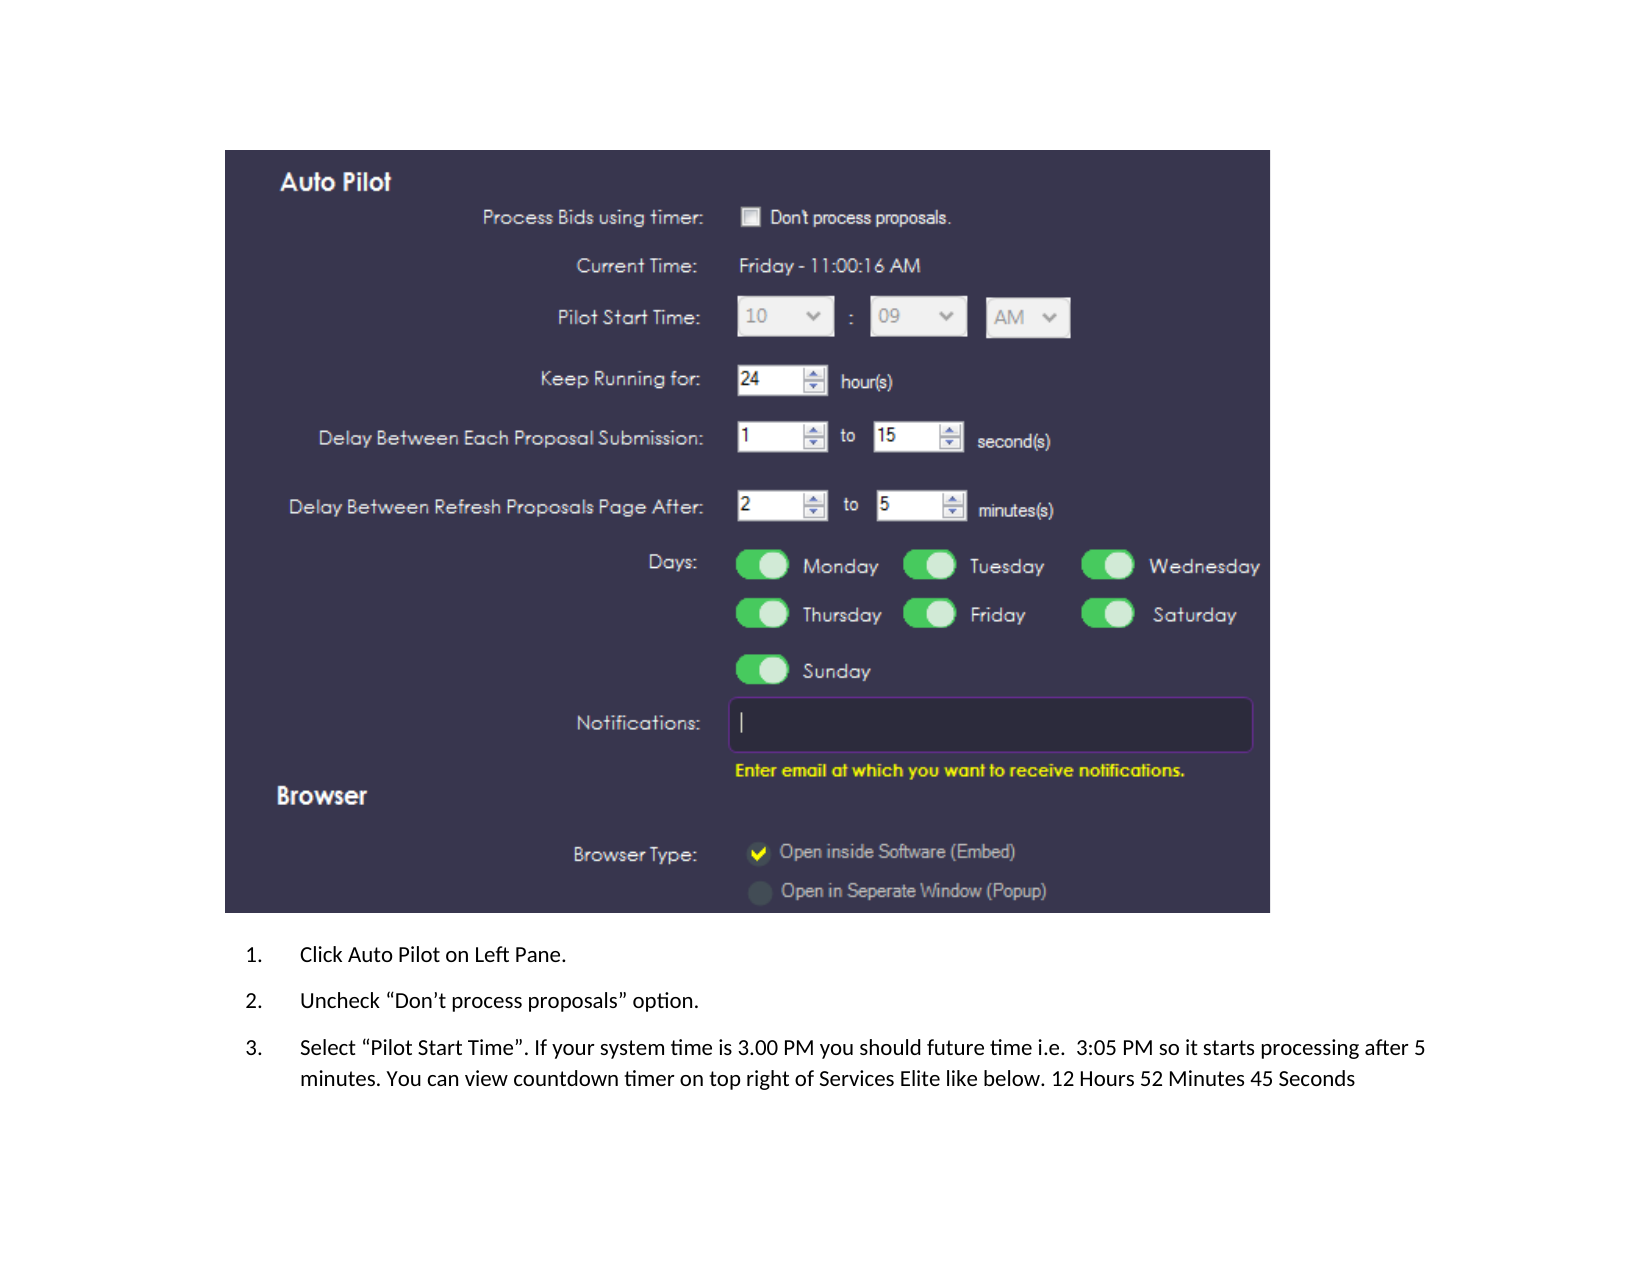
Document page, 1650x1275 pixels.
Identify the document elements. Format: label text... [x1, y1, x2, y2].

picture [225, 150, 1271, 913]
list Uncheck “Don’t process proposals” option. [262, 987, 1500, 1014]
list Select “Pilot Start Time”. If your system time is 3.00 PM you should future time i.e. 3:05 PM so it starts processing after 5 minutes. You can view countdown timer on top right of Services Elite like below. 12 Hours 52 Minutes 45 Seconds [262, 1033, 1500, 1092]
list Click Auto Pilot on Left Pane. [262, 940, 1500, 968]
